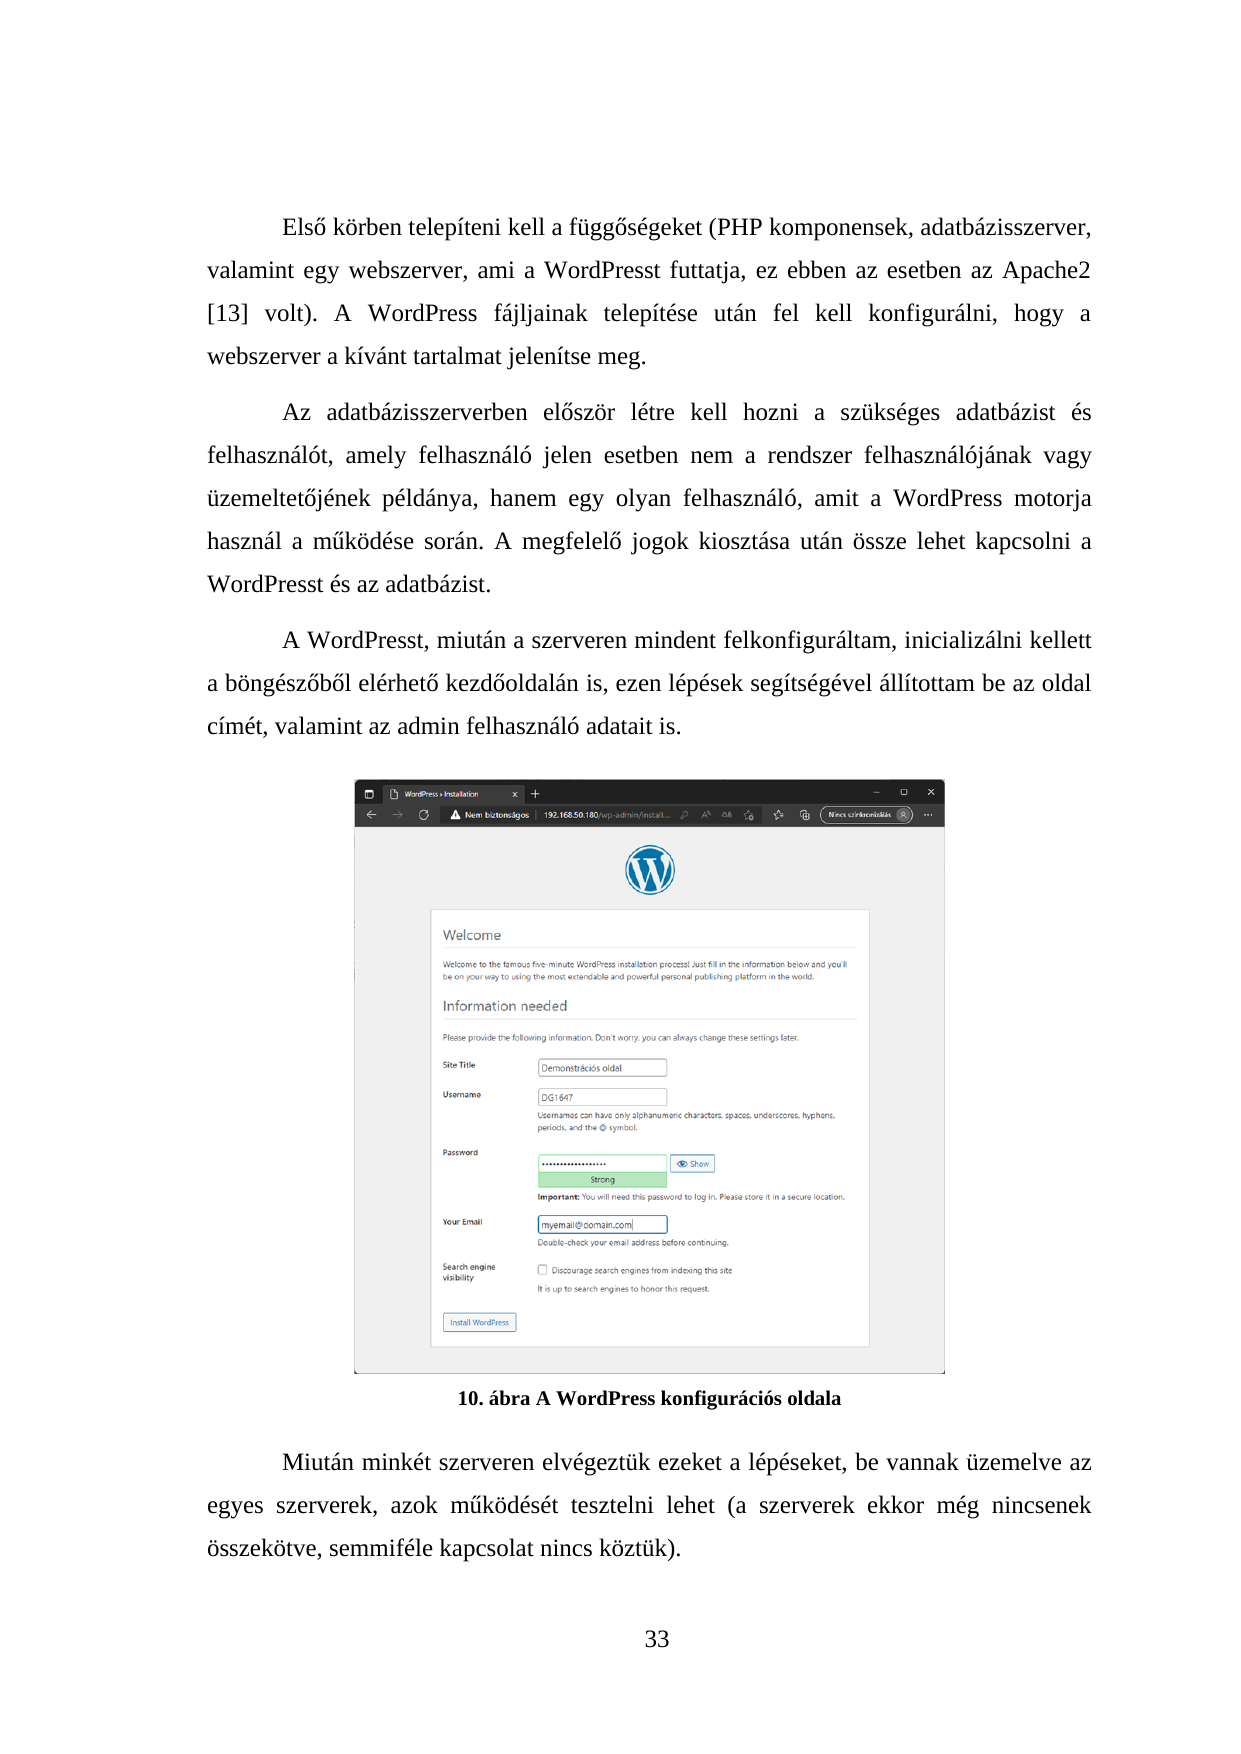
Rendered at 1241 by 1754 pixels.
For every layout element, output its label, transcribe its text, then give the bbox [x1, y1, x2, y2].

text A WordPresst, miután a szerveren mindent felkonfiguráltam, inicializálni kellett a böngészőből elérhető kezdőoldalán is, ezen lépések segítségével állítottam be az oldal címét, valamint az admin felhasználó adatait is. [207, 625, 1092, 740]
text 10. ábra A WordPress konfigurációs oldala [207, 1386, 1092, 1410]
picture [354, 779, 945, 1374]
text Az adatbázisszerverben először létre kell hozni a szükséges adatbázist és felhasználót, amely felhasználó jelen esetben nem a rendszer felhasználójának vagy üzemeltetőjének példánya, hanem egy olyan felhasználó, amit a WordPress motorja használ a működése során. A megfelelő jogok kiosztása után össze lehet kapcsolni a WordPresst és az adatbázist. [207, 397, 1092, 598]
text Miután minkét szerveren elvégeztük ezeket a lépéseket, be vannak üzemelve az egyes szerverek, azok működését tesztelni lehet (a szerverek ekkor még nincsenek összekötve, semmiféle kapcsolat nincs köztük). [207, 1447, 1092, 1562]
text Első körben telepíteni kell a függőségeket (PHP komponensek, adatbázisszerver, valamint egy webszerver, ami a WordPresst futtatja, ez ebben az esetben az Apache2 volt). A WordPress fájljainak telepítése után fel kell konfigurálni, hogy a webszerver a kívánt tartalmat jelenítse meg. [207, 212, 1092, 370]
